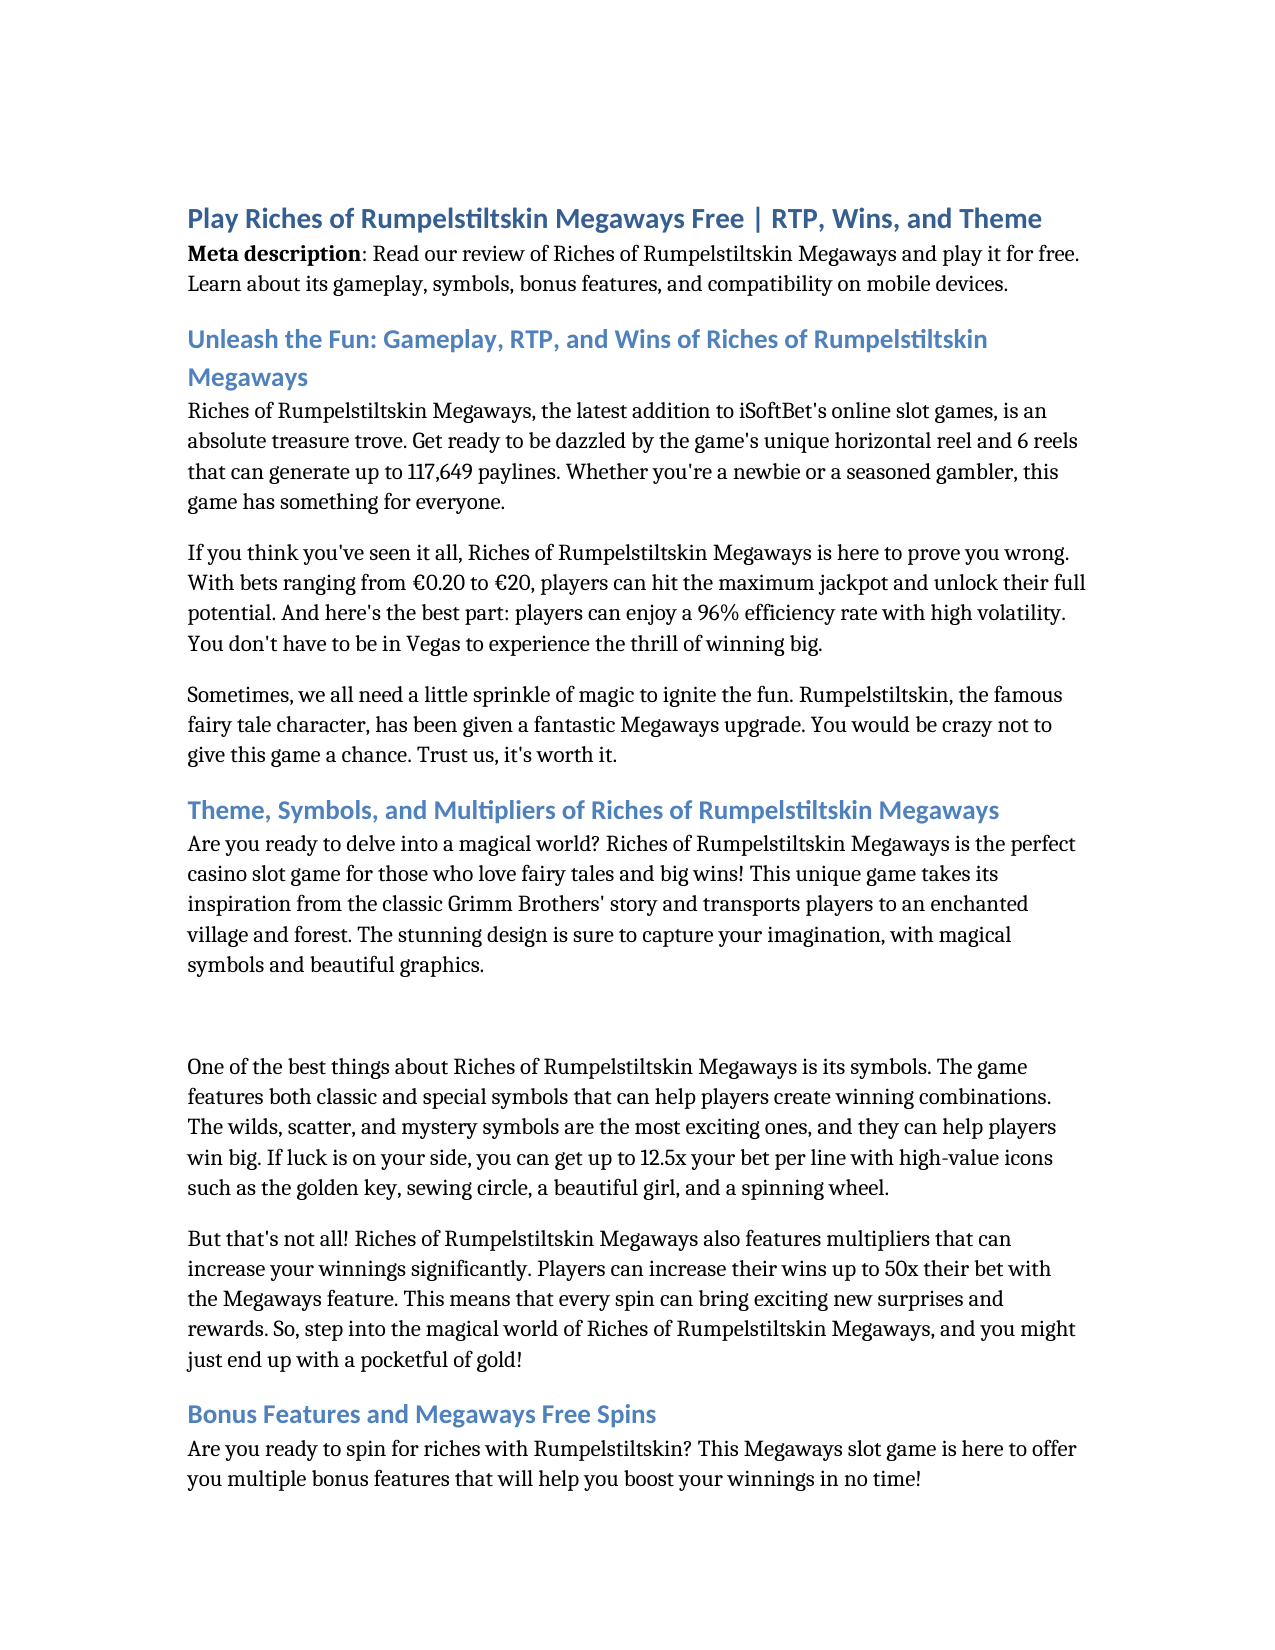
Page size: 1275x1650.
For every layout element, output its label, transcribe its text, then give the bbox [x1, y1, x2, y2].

text Are you ready to delve into a magical world? Riches of Rumpelstiltskin Megaways is the perfect casino slot game for those who love fairy tales and big wins! This unique game takes its inspiration from the classic Grimm Brothers' story and transports players to an enchanted village and forest. The stunning design is sure to capture your imagination, with magical symbols and beautiful graphics. [187, 831, 1087, 978]
text Riches of Rumpelstiltskin Megaways, the latest addition to iSoftBet's online slot games, is an absolute treasure trove. Get ready to be dazzled by the game's unique horizontal reel and 6 reels that can generate up to 117,649 paylines. Whether you're a newbie or a seasoned gambler, this game has something for everyone. [187, 398, 1087, 515]
subtitle Theme, Symbols, and Multipliers of Riches of Rumpelstiltskin Megaways [187, 793, 1087, 826]
text Meta description: Read our review of Riches of Rumpelstiltskin Megaways and play it for free. Learn about its gameplay, symbols, bonus features, and compatibility on mobile devices. [187, 241, 1087, 297]
text But that's not all! Riches of Rumpelstiltskin Megaways also features multipliers that can increase your winnings significantly. Players can increase their wins up to 50x their bet with the Megaways feature. This means that every spin can bring exciting new surprises and rewards. So, step into the magical world of Riches of Rumpelstiltskin Megaways, and you might just end up with a pocketful of gold! [187, 1226, 1087, 1373]
subtitle Play Riches of Rumpelstiltskin Megaways Free | RTP, Wins, and Theme [187, 200, 1087, 236]
text If you think you've seen it all, Riches of Rumpelstiltskin Megaways is here to prove you wrong. With bets ranging from €0.20 to €20, players can hit the maximum jackpot and unlock their full potential. And here's the best part: players can enjoy a 96% efficiency rate with high volatility. You don't have to be in Vegas to experience the thrill of winning big. [187, 540, 1087, 657]
text One of the best things about Riches of Rumpelstiltskin Megaways is its symbols. The game features both classic and special symbols that can help players create winning combinations. The wilds, scatter, and mystery symbols are the most exciting ones, and they can help players win big. If luck is on your side, you can get up to 12.5x your bet per line with high-value icons such as the golden key, sewing circle, a beautiful girl, and a spinning wheel. [187, 1054, 1087, 1201]
subtitle Bonus Features and Megaways Free Spins [187, 1397, 1087, 1430]
text Sometimes, we all need a little sprinkle of magic to ignite the fun. Rumpelstiltskin, the famous fairy tale character, has been given a fantastic Megaways upgrade. You would be crazy not to give this game a chance. Trust us, it's worth it. [187, 681, 1087, 768]
text Are you ready to spin for riches with Rumpelstiltskin? This Megaways slot game is here to offer you multiple bonus features that will help you boost your winnings in no time! [187, 1435, 1087, 1492]
subtitle Unleash the Fun: Gameplay, RTP, and Wins of Riches of Rumpelstiltskin Megaways [187, 322, 1087, 393]
